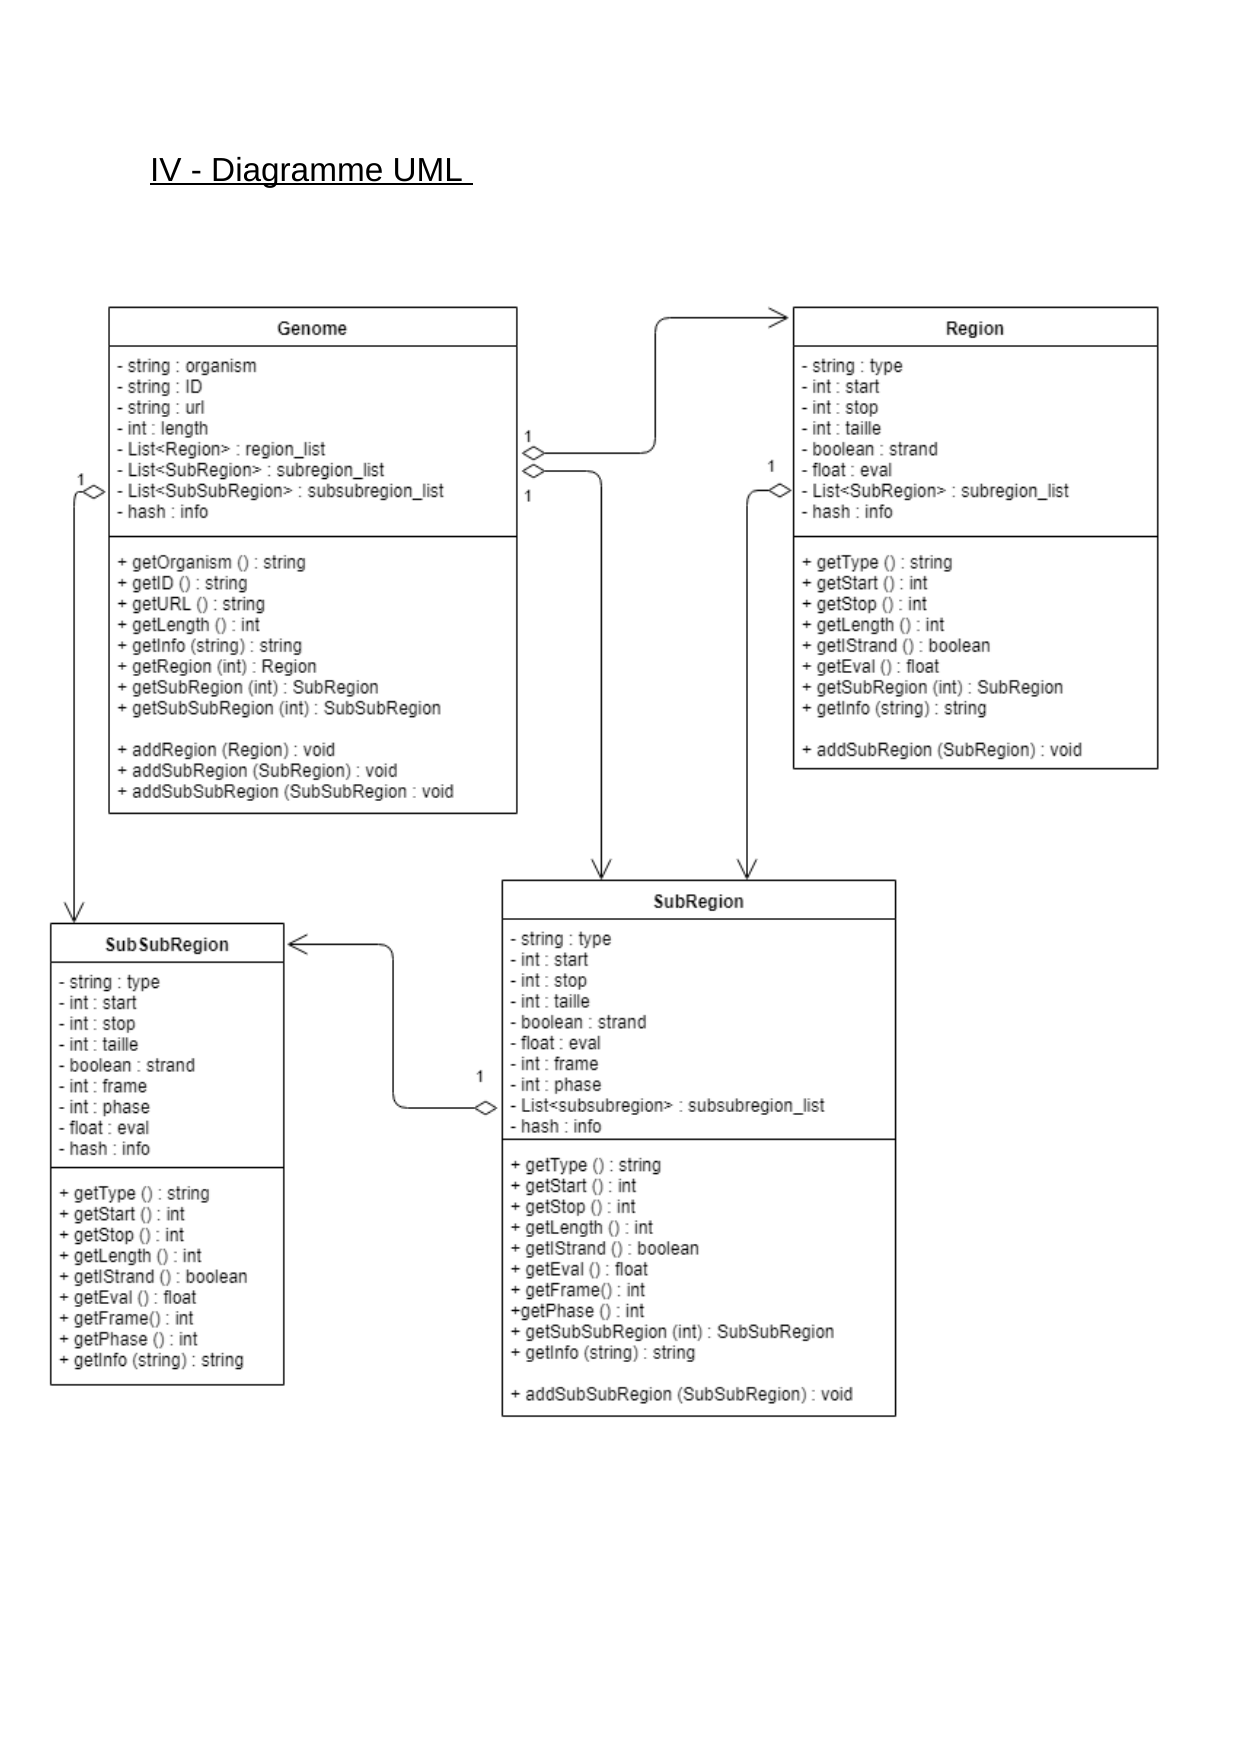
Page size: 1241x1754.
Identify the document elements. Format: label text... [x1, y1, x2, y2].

subtitle IV - Diagramme UML [150, 150, 1090, 188]
picture [43, 286, 1166, 1429]
